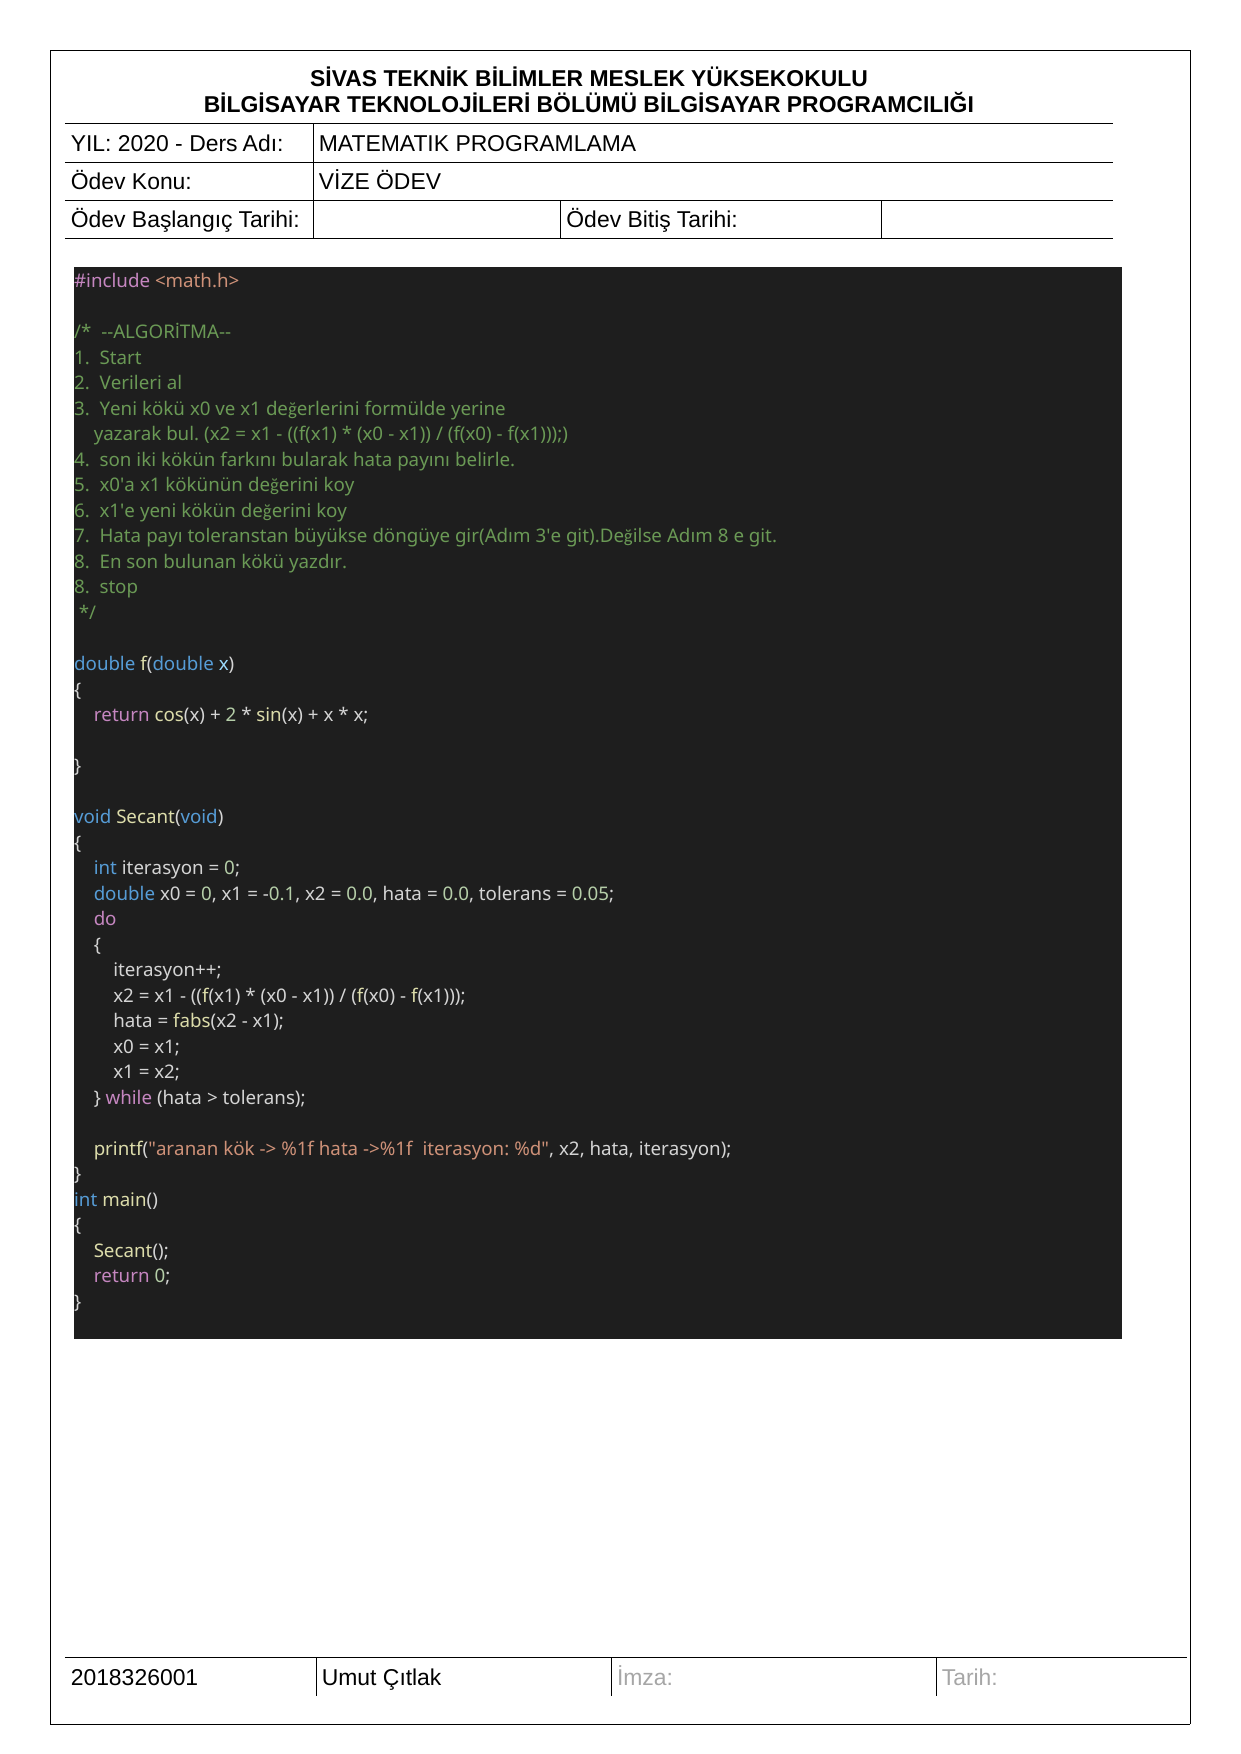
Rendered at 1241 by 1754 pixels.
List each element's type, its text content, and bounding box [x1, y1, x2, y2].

text Secant(); [74, 1237, 1122, 1263]
text void Secant(void) [74, 803, 1122, 829]
text 2. Verileri al [74, 369, 1122, 395]
text } [74, 1288, 1122, 1314]
text x1 = x2; [74, 1059, 1122, 1084]
text 8. stop [74, 574, 1122, 599]
text double x0 = 0, x1 = -0.1, x2 = 0.0, hata = 0.0, tolerans = 0.05; [74, 880, 1122, 906]
text { [74, 1212, 1122, 1237]
text #include <math.h> [74, 267, 1122, 293]
text x0 = x1; [74, 1033, 1122, 1059]
text printf("aranan kök -> %1f hata ->%1f iterasyon: %d", x2, hata, iterasyon); [74, 1135, 1122, 1161]
text int main() [74, 1186, 1122, 1212]
text iterasyon++; [74, 957, 1122, 982]
text */ [74, 599, 1122, 625]
text /* --ALGORİTMA-- [74, 318, 1122, 344]
text 6. x1'e yeni kökün değerini koy [74, 497, 1122, 523]
text 4. son iki kökün farkını bularak hata payını belirle. [74, 446, 1122, 472]
text 5. x0'a x1 kökünün değerini koy [74, 472, 1122, 497]
text 3. Yeni kökü x0 ve x1 değerlerini formülde yerine [74, 395, 1122, 421]
text 1. Start [74, 344, 1122, 369]
text 7. Hata payı toleranstan büyükse döngüye gir(Adım 3'e git).Değilse Adım 8 e git. [74, 523, 1122, 548]
text } [74, 1161, 1122, 1186]
text return cos(x) + 2 * sin(x) + x * x; [74, 701, 1122, 727]
text { [74, 676, 1122, 701]
text return 0; [74, 1263, 1122, 1288]
text x2 = x1 - ((f(x1) * (x0 - x1)) / (f(x0) - f(x1))); [74, 982, 1122, 1008]
text { [74, 829, 1122, 854]
text } [74, 752, 1122, 778]
text { [74, 931, 1122, 957]
text double f(double x) [74, 650, 1122, 676]
text do [74, 906, 1122, 931]
text 8. En son bulunan kökü yazdır. [74, 548, 1122, 574]
text } while (hata > tolerans); [74, 1084, 1122, 1110]
text yazarak bul. (x2 = x1 - ((f(x1) * (x0 - x1)) / (f(x0) - f(x1)));) [74, 421, 1122, 446]
text hata = fabs(x2 - x1); [74, 1008, 1122, 1033]
text int iterasyon = 0; [74, 854, 1122, 880]
